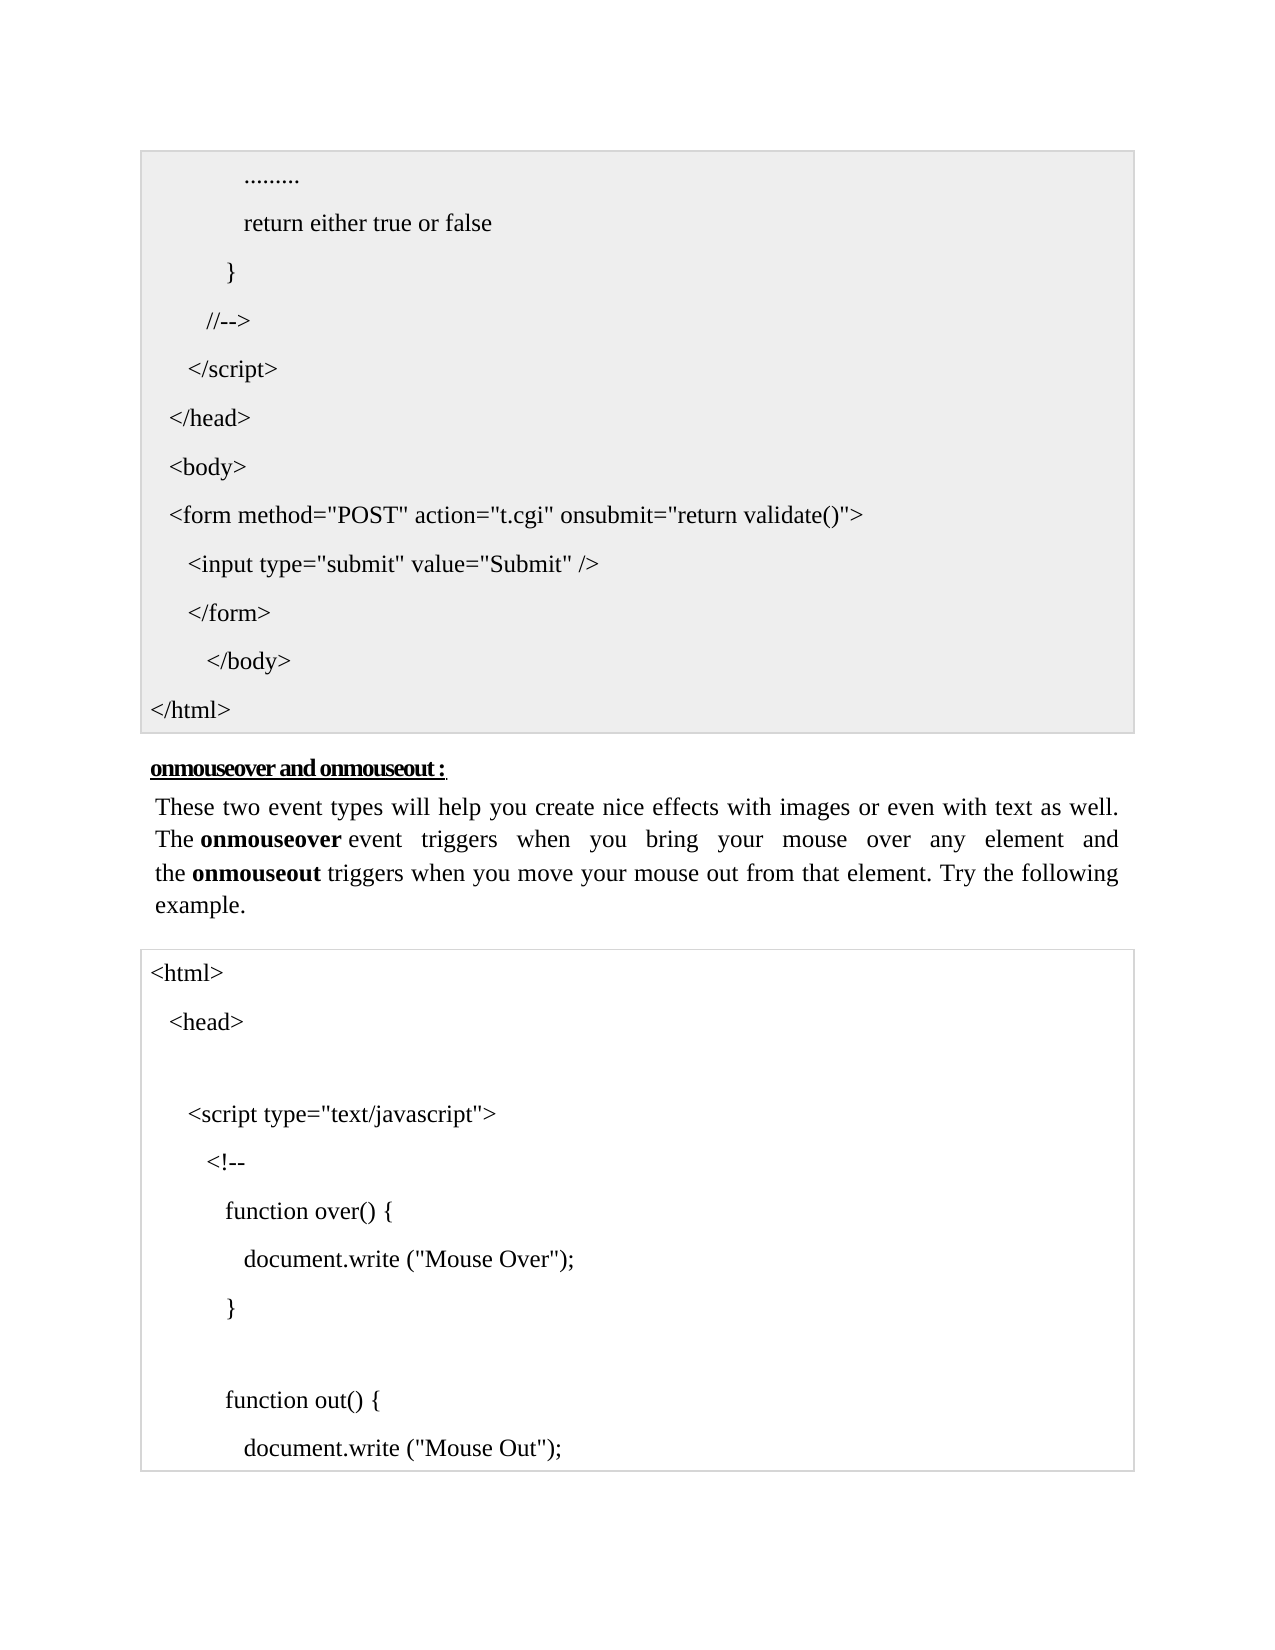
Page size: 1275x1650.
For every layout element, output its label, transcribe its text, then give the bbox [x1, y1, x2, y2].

text function out() { [142, 1375, 1133, 1413]
text </html> [142, 685, 1133, 732]
subtitle onmouseover and onmouseout : [150, 753, 1120, 782]
text <html> [142, 950, 1133, 987]
text } [142, 247, 1133, 286]
text } [142, 1283, 1133, 1322]
text </body> [142, 636, 1133, 675]
text <script type="text/javascript"> [142, 1089, 1133, 1127]
text <form method="POST" action="t.cgi" onsubmit="return validate()"> [142, 491, 1133, 529]
text <head> [142, 997, 1133, 1036]
text These two event types will help you create nice effects with images or even with text as well. The onmouseover event triggers when you bring your mouse over any element and the onmouseout triggers when you move your mouse out from that element. Try the following example. [155, 792, 1120, 919]
text <!-- [142, 1137, 1133, 1176]
text <input type="submit" value="Submit" /> [142, 539, 1133, 578]
text document.write ("Mouse Out"); [142, 1423, 1133, 1470]
text function over() { [142, 1186, 1133, 1225]
text //--> [142, 296, 1133, 334]
text </form> [142, 588, 1133, 626]
text </script> [142, 344, 1133, 383]
text return either true or false [142, 199, 1133, 237]
text ......... [142, 152, 1133, 189]
text document.write ("Mouse Over"); [142, 1235, 1133, 1273]
text </head> [142, 393, 1133, 432]
text <body> [142, 442, 1133, 481]
